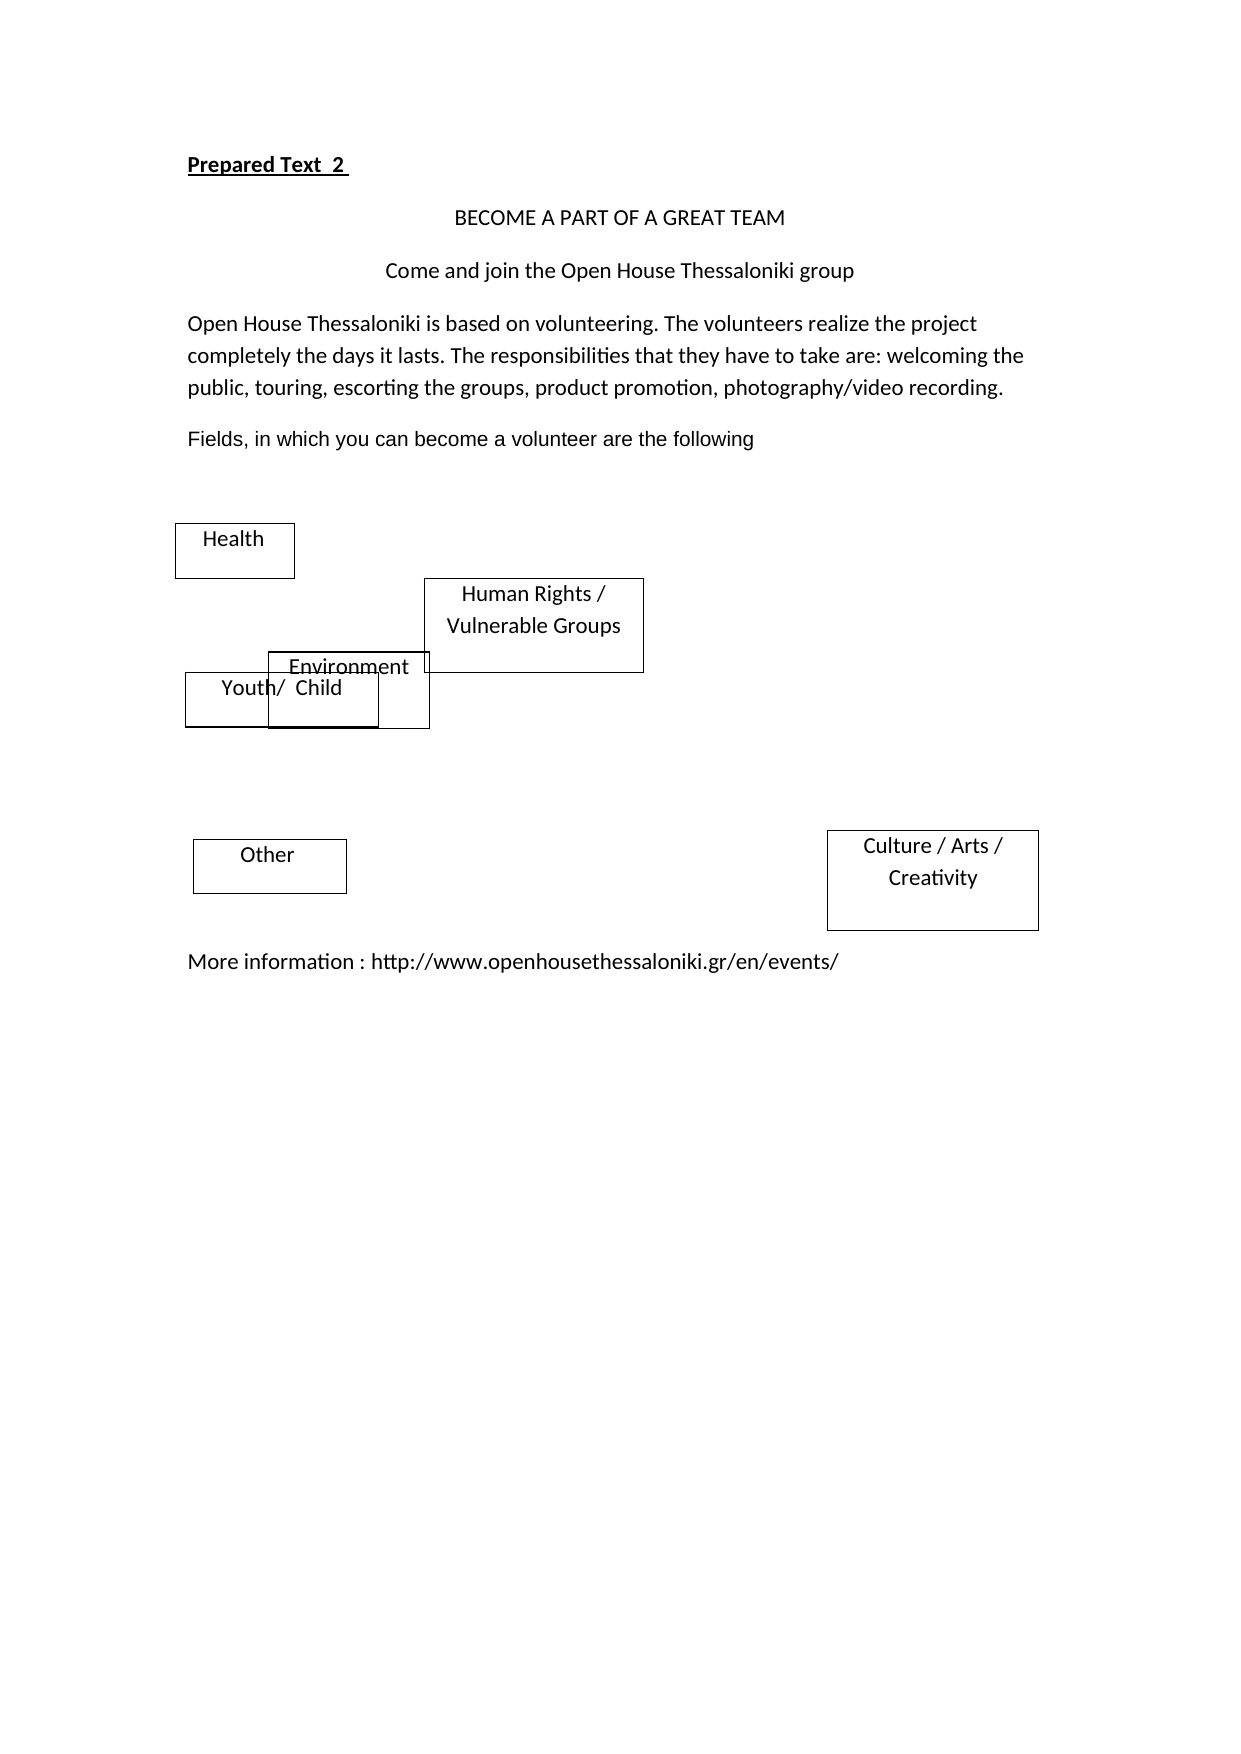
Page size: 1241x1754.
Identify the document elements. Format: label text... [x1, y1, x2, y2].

table_header Other [194, 840, 346, 893]
table_header Environment [269, 653, 429, 728]
text Come and join the Open House Thessaloniki group [187, 256, 1053, 284]
table_cell Youth/ Child [186, 673, 268, 726]
text More information : http://www.openhousethessaloniki.gr/en/events/ [187, 947, 1053, 975]
text Fields, in which you can become a volunteer are the following [187, 426, 1053, 450]
table_header Culture / Arts / Creativity [828, 831, 1038, 930]
text Prepared Text 2 [187, 150, 1053, 178]
text BECOME A PART OF A GREAT TEAM [187, 203, 1053, 231]
text Open House Thessaloniki is based on volunteering. The volunteers realize the project completely the days it lasts. The responsibilities that they have to take are: welcoming the public, touring, escorting the groups, product promotion, photography/video recording. [187, 309, 1053, 401]
table_cell Human Rights / Vulnerable Groups [425, 579, 643, 672]
table_header Health [176, 524, 294, 578]
